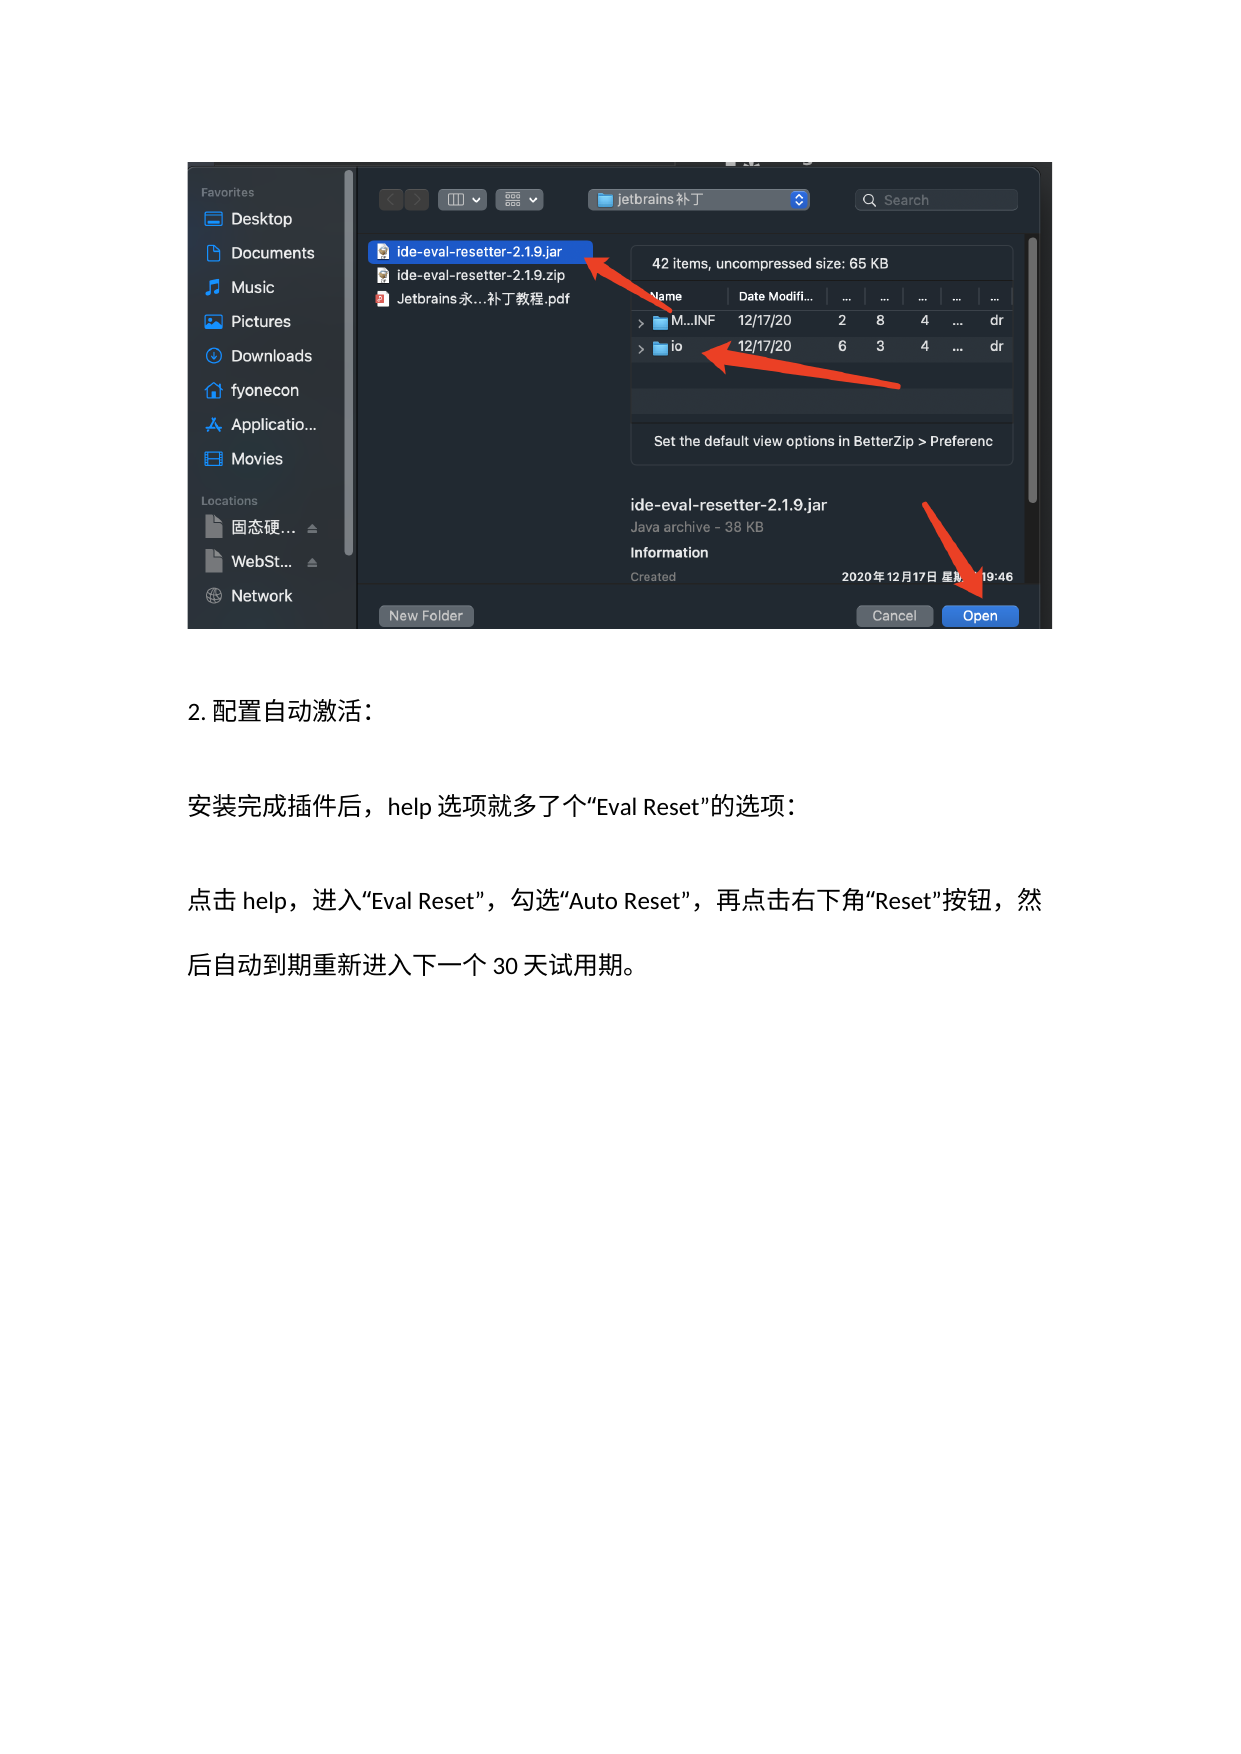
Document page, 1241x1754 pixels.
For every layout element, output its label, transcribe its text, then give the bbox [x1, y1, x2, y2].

list 点击help，进入“Eval Reset”，勾选“Auto Reset”，再点击右下角“Reset”按钮，然后自动到期重新进入下一个30天试用期。 [187, 867, 1053, 997]
list 安装完成插件后，help选项就多了个“Eval Reset”的选项： [187, 773, 1053, 838]
picture [187, 162, 1053, 629]
list 2. 配置自动激活： [187, 679, 1053, 744]
